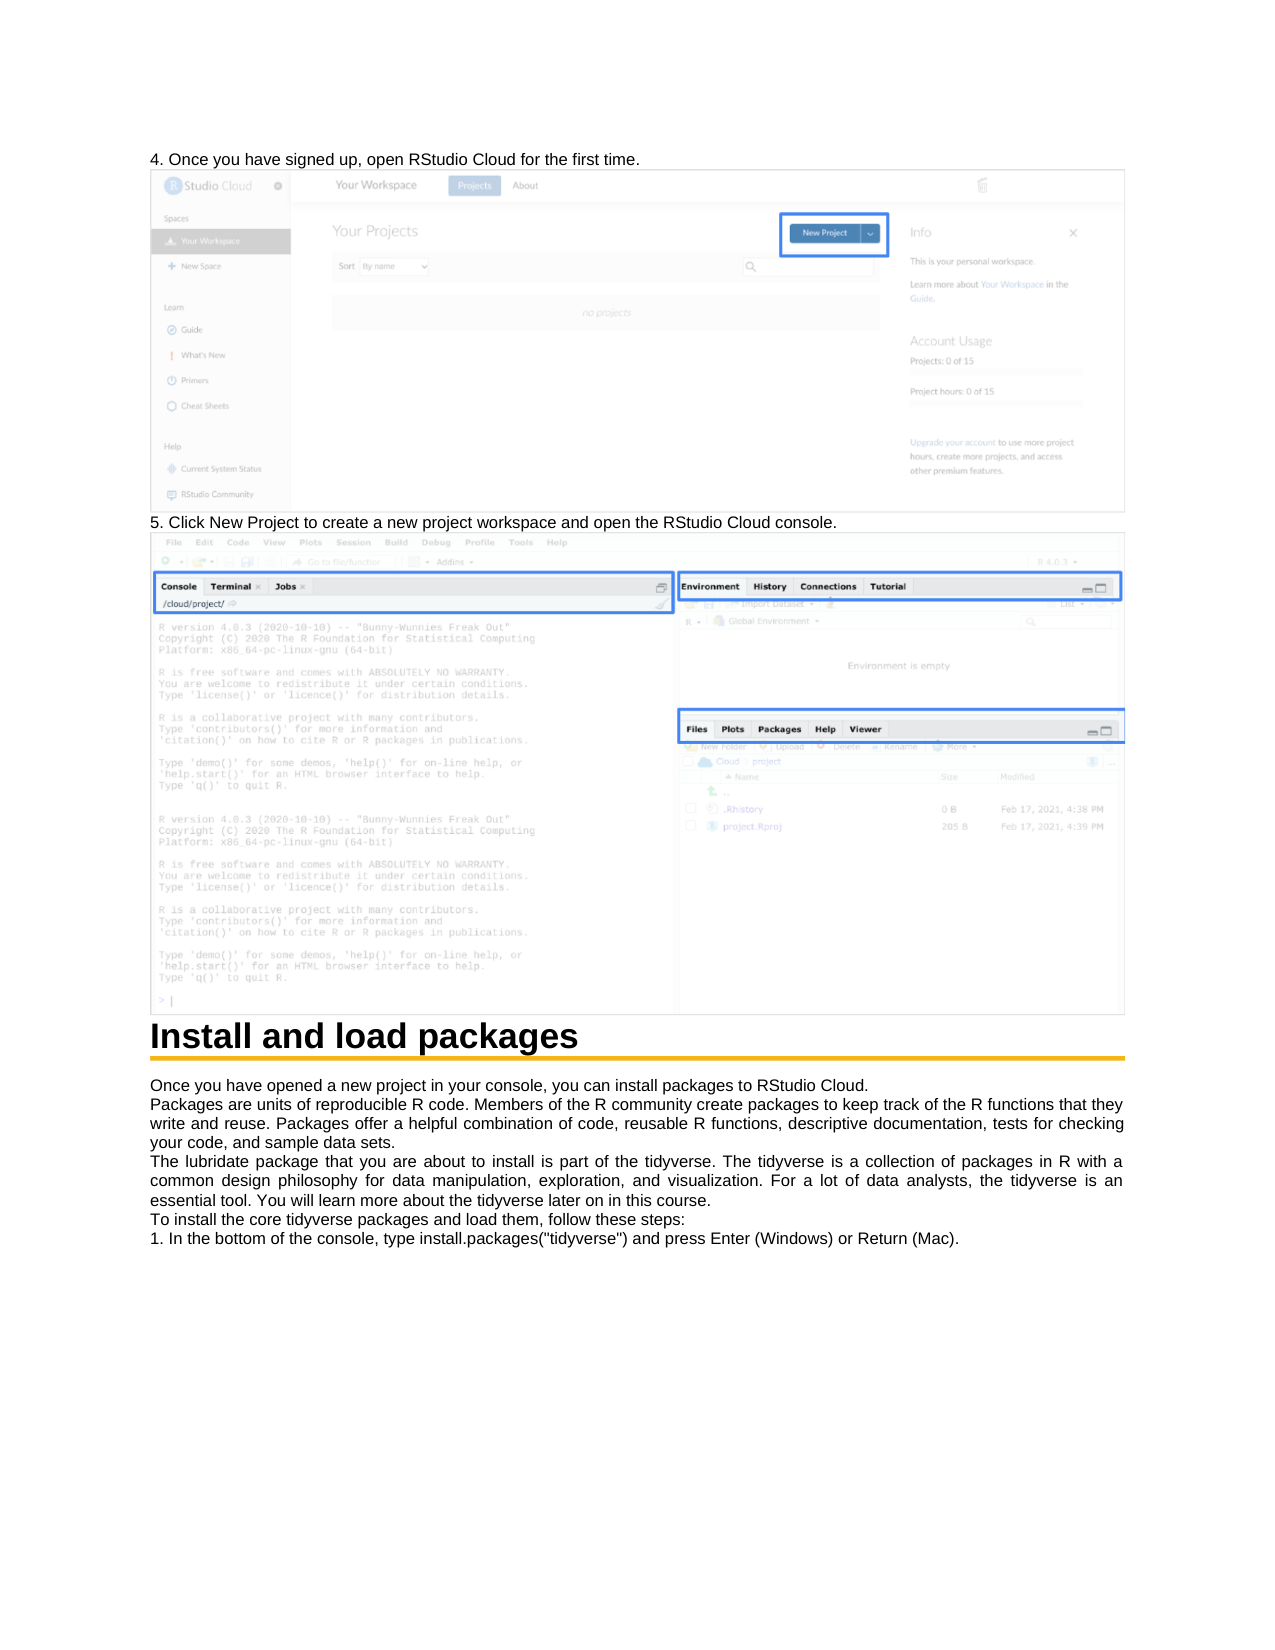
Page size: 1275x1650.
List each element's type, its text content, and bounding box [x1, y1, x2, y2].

picture [150, 1056, 1125, 1061]
text 5. Click New Project to create a new project workspace and open the RStudio Cloud console. [150, 513, 1125, 532]
text To install the core tidyverse packages and load them, follow these steps: [150, 1209, 1125, 1229]
text The lubridate package that you are about to install is part of the tidyverse. The tidyverse is a collection of packages in R with a common design philosophy for data manipulation, exploration, and visualization. For a lot of data analysts, the tidyverse is an essential tool. You will learn more about the tidyverse later on in this course. [150, 1152, 1125, 1209]
picture [150, 169, 1125, 513]
subtitle Install and load packages [150, 1016, 1125, 1056]
text Once you have opened a new project in your console, you can install packages to RStudio Cloud. [150, 1075, 1125, 1094]
text Packages are units of reproducible R code. Members of the R community create packages to keep track of the R functions that they write and reuse. Packages offer a helpful combination of code, reusable R functions, descriptive documentation, tests for checking your code, and sample data sets. [150, 1094, 1125, 1152]
text 4. Once you have signed up, open RStudio Cloud for the first time. [150, 150, 1125, 169]
text 1. In the bottom of the console, type install.packages("tidyverse") and press Enter (Windows) or Return (Mac). [150, 1229, 1125, 1248]
picture [150, 532, 1125, 1016]
